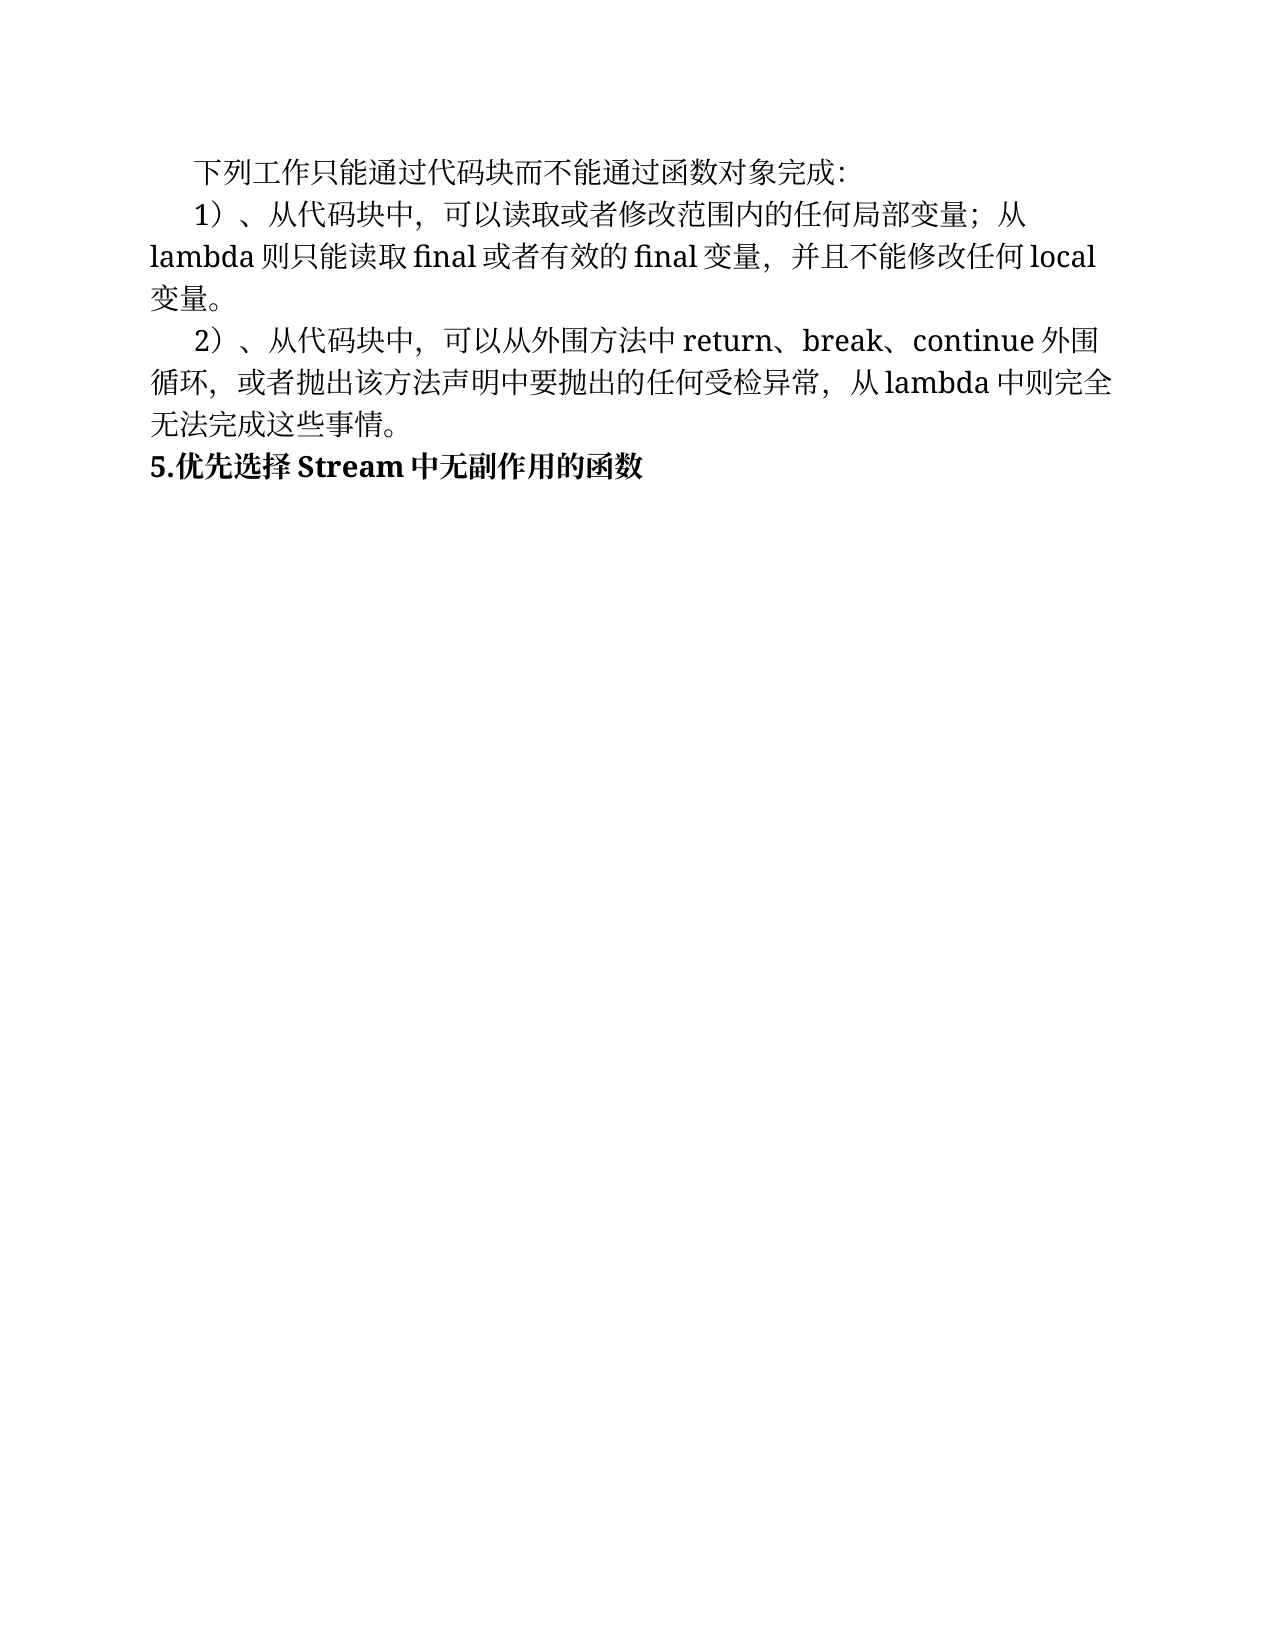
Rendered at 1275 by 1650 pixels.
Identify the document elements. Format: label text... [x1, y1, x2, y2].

text 1）、从代码块中，可以读取或者修改范围内的任何局部变量；从lambda则只能读取final或者有效的final变量，并且不能修改任何local变量。 [150, 192, 1125, 318]
text 5.优先选择Stream中无副作用的函数 [150, 444, 1125, 486]
text 下列工作只能通过代码块而不能通过函数对象完成： [150, 150, 1125, 192]
text 2）、从代码块中，可以从外围方法中return、break、continue外围循环，或者抛出该方法声明中要抛出的任何受检异常，从lambda中则完全无法完成这些事情。 [150, 318, 1125, 444]
